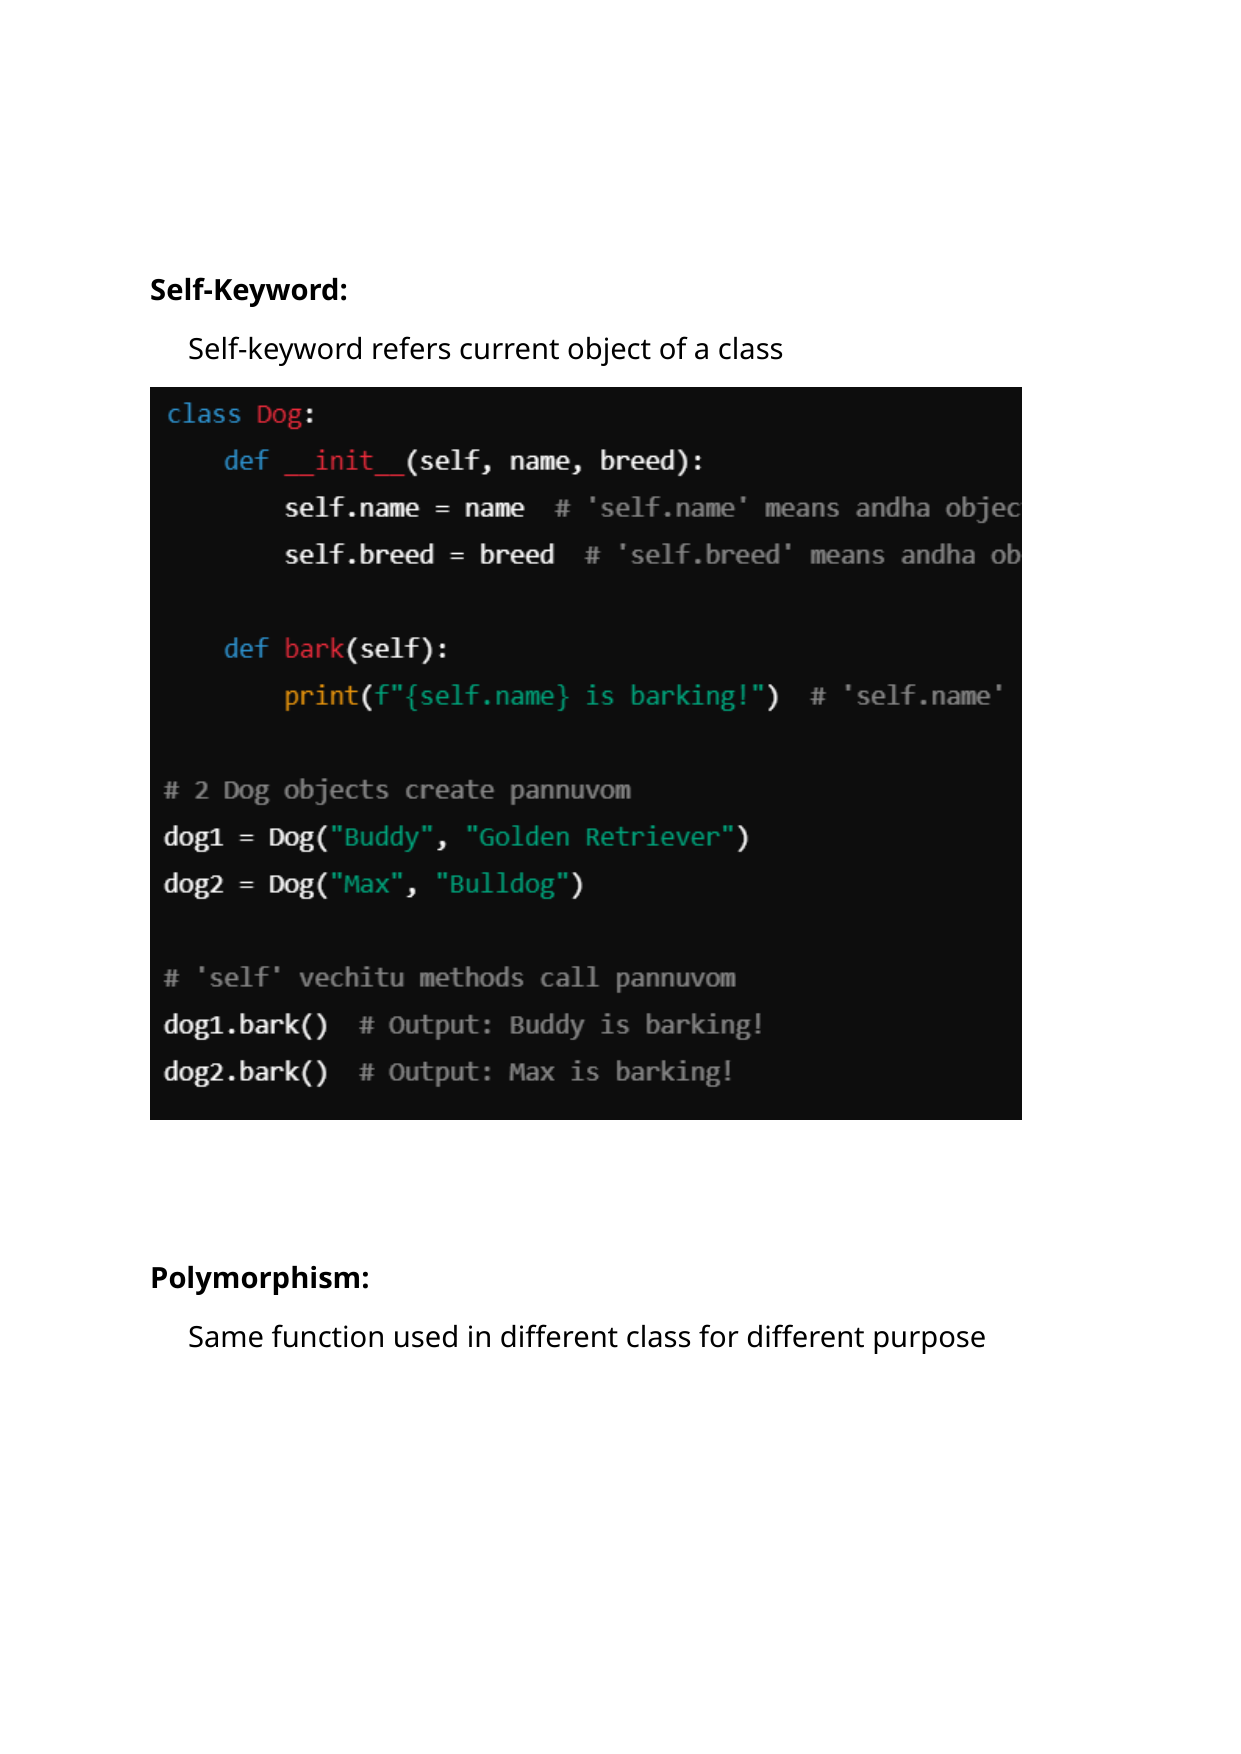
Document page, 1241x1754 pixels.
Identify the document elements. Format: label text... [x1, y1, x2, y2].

text Polymorphism: [150, 1257, 1090, 1297]
text Self-keyword refers current object of a class [150, 328, 1090, 368]
text Self-Keyword: [150, 269, 1090, 309]
picture [150, 387, 1022, 1120]
text Same function used in different class for different purpose [150, 1317, 1090, 1356]
